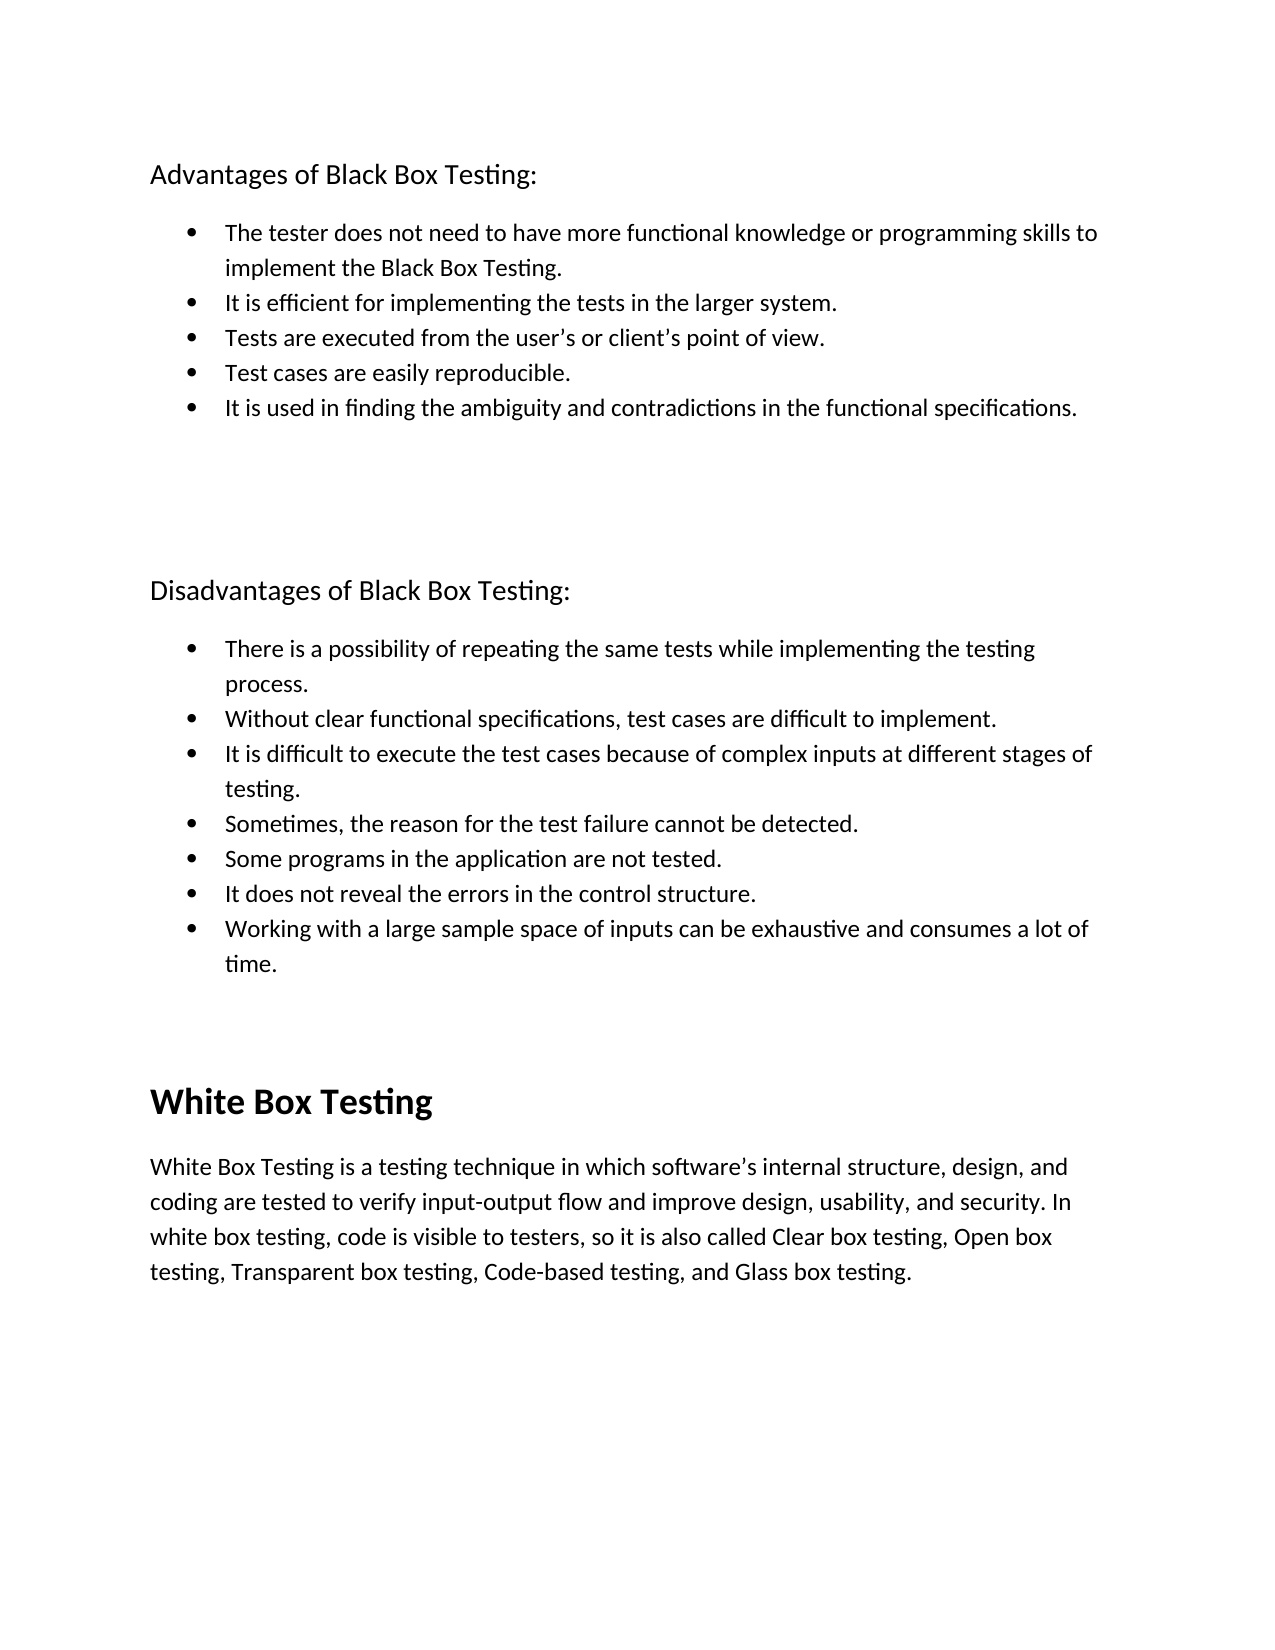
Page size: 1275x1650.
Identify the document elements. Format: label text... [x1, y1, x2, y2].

text Disadvantages of Black Box Testing: [150, 572, 1125, 607]
list The tester does not need to have more functional knowledge or programming skills to implement the Black Box Testing. [187, 217, 1125, 283]
text White Box Testing is a testing technique in which software’s internal structure, design, and coding are tested to verify input-output flow and improve design, usability, and security. In white box testing, code is visible to testers, so it is also called Clear box testing, Open box testing, Transparent box testing, Code-based testing, and Glass box testing. [150, 1152, 1125, 1287]
list Without clear functional specifications, test cases are difficult to implement. [187, 704, 1125, 734]
text Advantages of Black Box Testing: [150, 156, 1125, 191]
list Tests are executed from the user’s or client’s point of view. [187, 322, 1125, 353]
list Test cases are easily reproducible. [187, 357, 1125, 388]
list Some programs in the application are not tested. [187, 844, 1125, 874]
text White Box Testing [150, 1078, 1125, 1124]
list It is used in finding the ambiguity and contradictions in the functional specifications. [187, 392, 1125, 423]
list Sometimes, the reason for the test failure cannot be detected. [187, 809, 1125, 839]
list It does not reveal the errors in the control structure. [187, 879, 1125, 909]
list It is efficient for implementing the tests in the larger system. [187, 287, 1125, 318]
list There is a possibility of repeating the same tests while implementing the testing process. [187, 634, 1125, 699]
list It is difficult to execute the test cases because of complex inputs at different stages of testing. [187, 739, 1125, 804]
list Working with a large sample space of inputs can be exhaustive and consumes a lot of time. [187, 914, 1125, 979]
